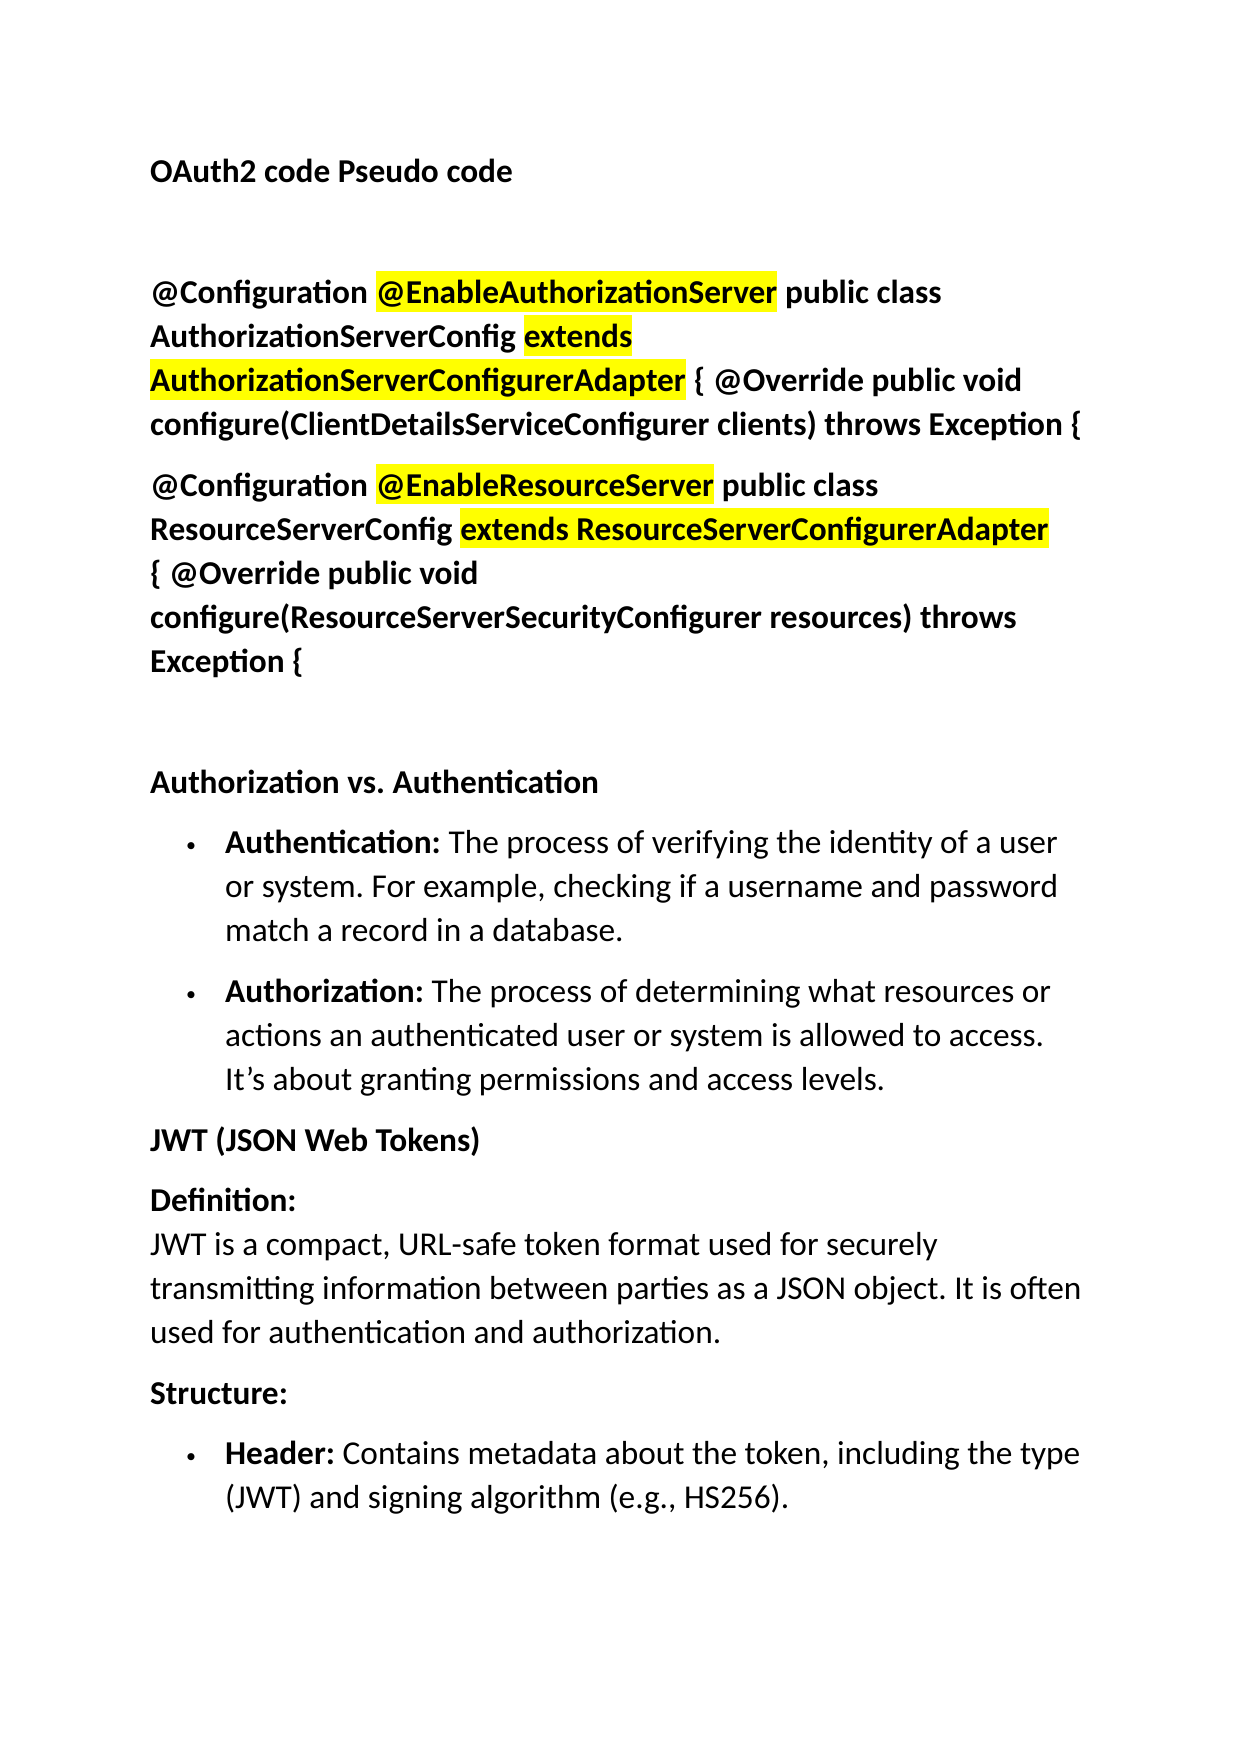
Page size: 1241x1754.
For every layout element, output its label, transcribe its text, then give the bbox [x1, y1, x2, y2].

text @Configuration @EnableAuthorizationServer public class AuthorizationServerConfig extends AuthorizationServerConfigurerAdapter { @Override public void configure(ClientDetailsServiceConfigurer clients) throws Exception { [150, 271, 1090, 444]
text JWT (JSON Web Tokens) [150, 1118, 1090, 1159]
text @Configuration @EnableResourceServer public class ResourceServerConfig extends ResourceServerConfigurerAdapter { @Override public void configure(ResourceServerSecurityConfigurer resources) throws Exception { [150, 464, 1090, 680]
text Structure: [150, 1372, 1090, 1412]
list Authorization: The process of determining what resources or actions an authenticated user or system is allowed to access. It’s about granting permissions and access levels. [187, 970, 1090, 1099]
text Definition: JWT is a compact, URL-safe token format used for securely transmitting information between parties as a JSON object. It is often used for authentication and authorization. [150, 1179, 1090, 1352]
list Authentication: The process of verifying the identity of a user or system. For example, checking if a username and password match a record in a database. [187, 821, 1090, 950]
list Header: Contains metadata about the token, including the type (JWT) and signing algorithm (e.g., HS256). [187, 1432, 1090, 1517]
text Authorization vs. Authentication [150, 761, 1090, 802]
text OAuth2 code Pseudo code [150, 150, 1090, 191]
